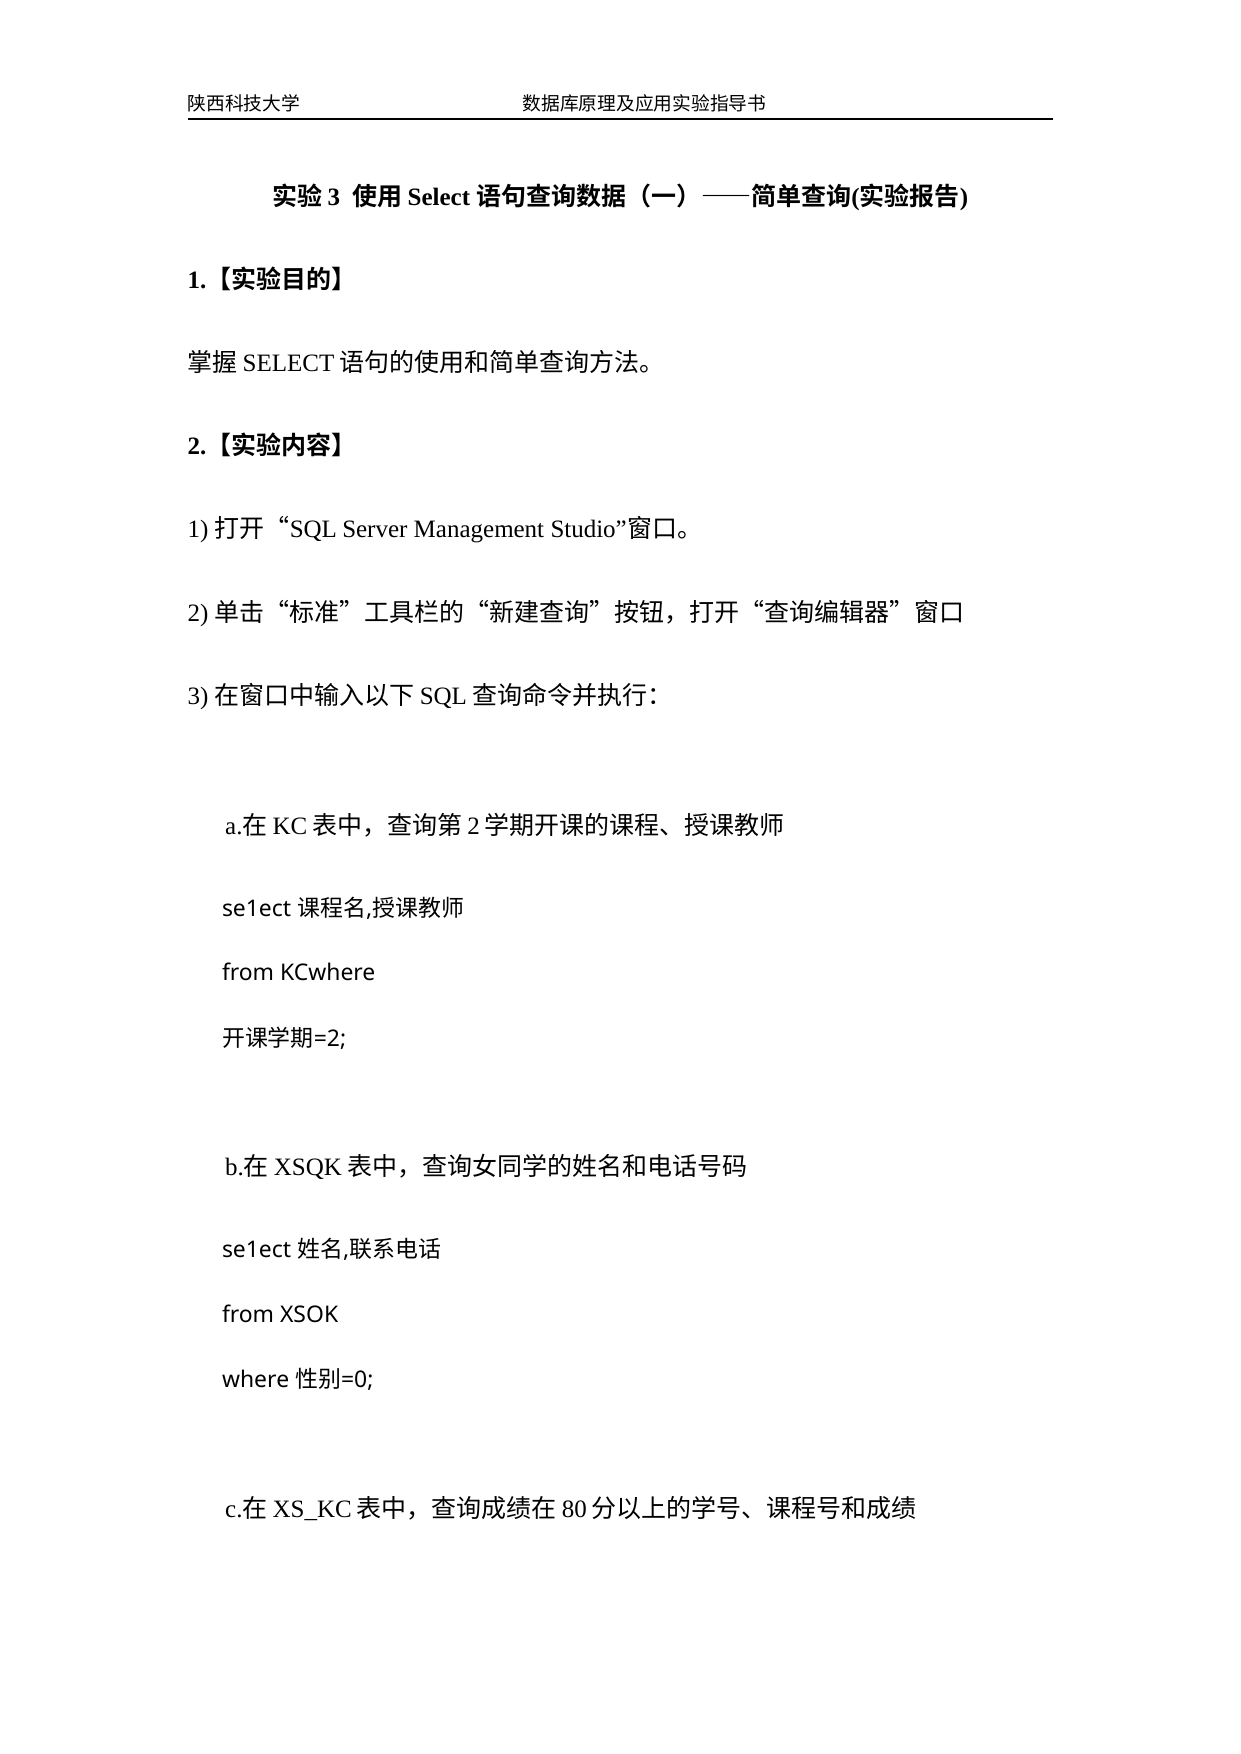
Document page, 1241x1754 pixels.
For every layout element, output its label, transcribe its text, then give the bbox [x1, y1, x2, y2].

text se1ect 姓名,联系电话 [187, 1215, 1053, 1280]
text 1.【实验目的】 [187, 245, 1053, 310]
text 3) 在窗口中输入以下SQL查询命令并执行： [187, 661, 1053, 726]
text a.在KC表中，查询第2学期开课的课程、授课教师 [187, 791, 1053, 856]
text from XSOK [187, 1297, 1053, 1329]
text where 性别=0; [187, 1345, 1053, 1410]
text b.在XSQK表中，查询女同学的姓名和电话号码 [187, 1132, 1053, 1197]
text 1) 打开“SQL Server Management Studio”窗口。 [187, 494, 1053, 559]
text 实验3 使用Select 语句查询数据（一）——简单查询(实验报告) [187, 162, 1053, 227]
text c.在XS_KC表中，查询成绩在80分以上的学号、课程号和成绩 [187, 1474, 1053, 1539]
text 掌握SELECT语句的使用和简单查询方法。 [187, 328, 1053, 393]
text 开课学期=2; [187, 1004, 1053, 1069]
text 2) 单击“标准”工具栏的“新建查询”按钮，打开“查询编辑器”窗口 [187, 578, 1053, 643]
text from KCwhere [187, 956, 1053, 988]
text se1ect 课程名,授课教师 [187, 874, 1053, 939]
text 2.【实验内容】 [187, 411, 1053, 476]
